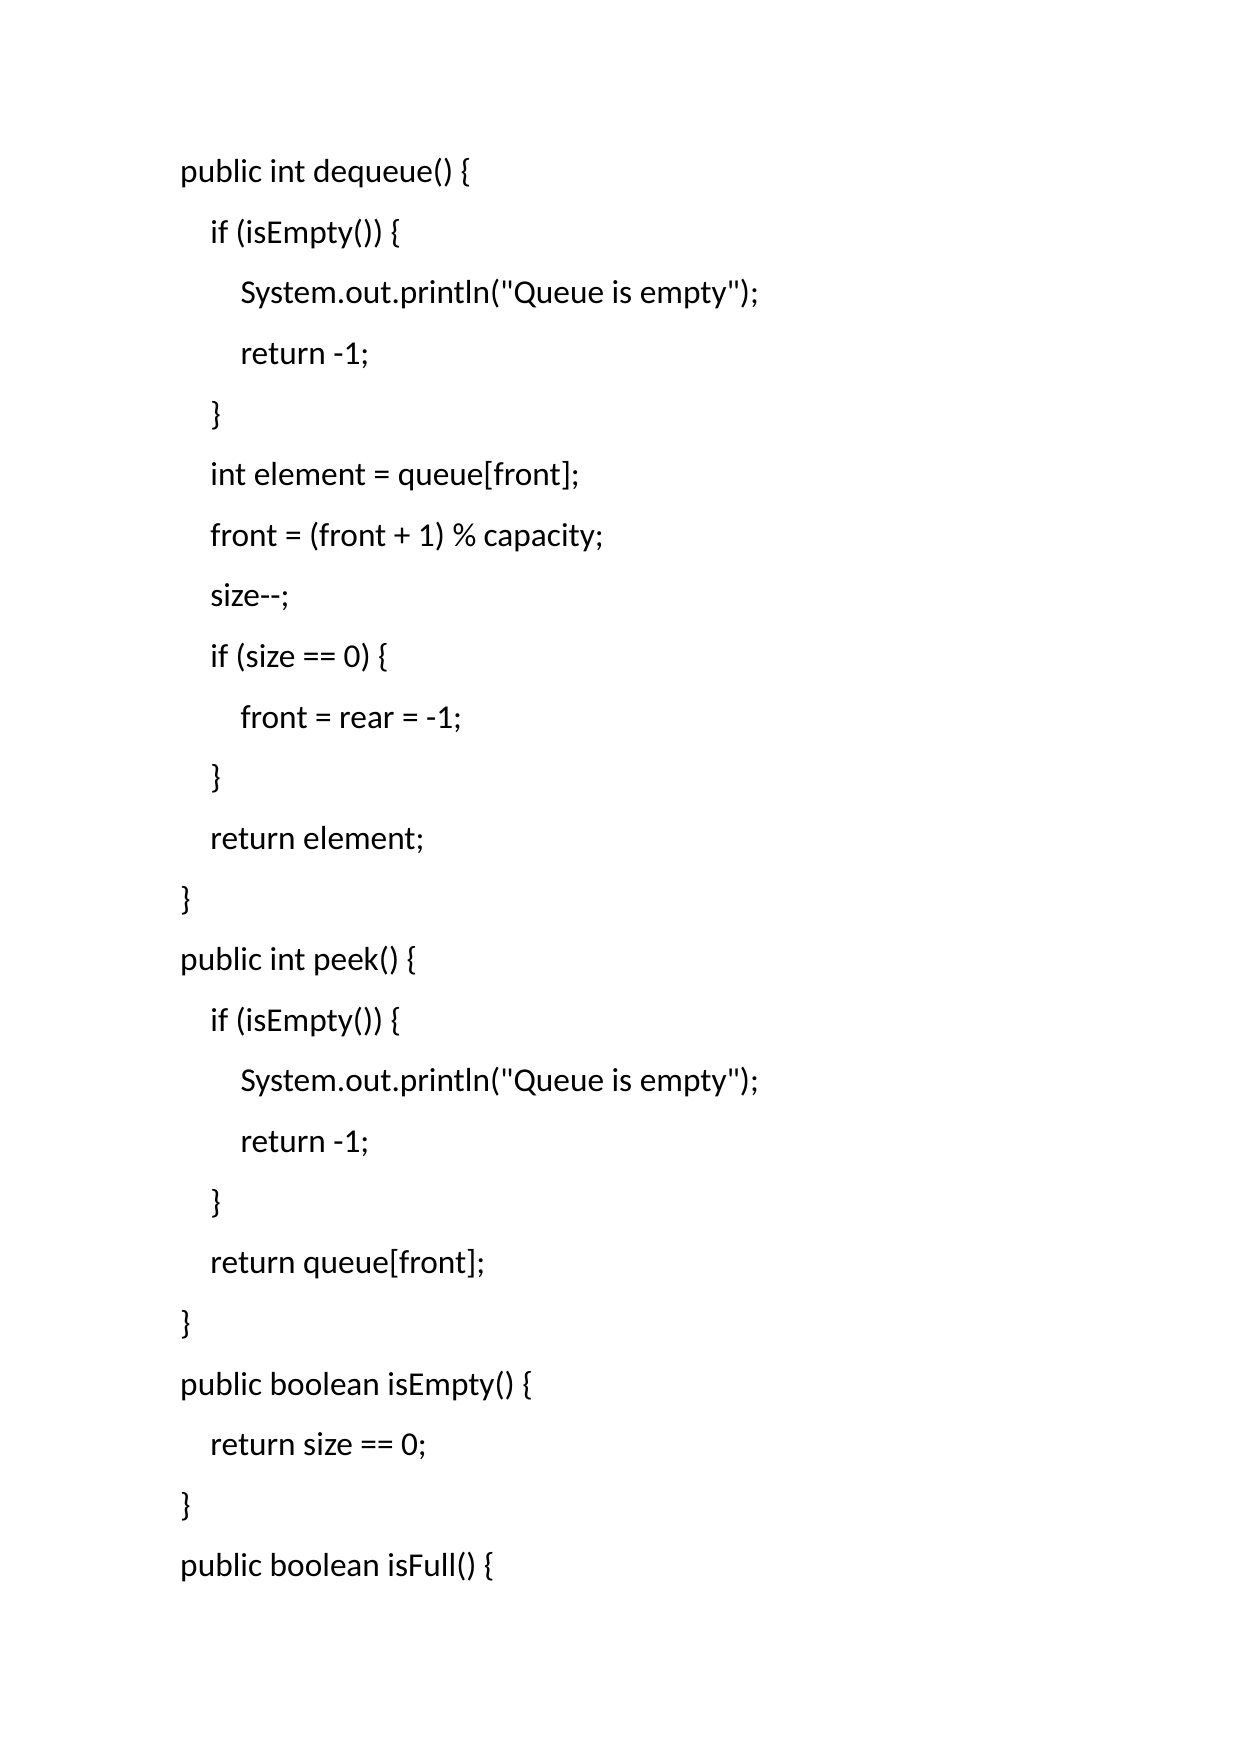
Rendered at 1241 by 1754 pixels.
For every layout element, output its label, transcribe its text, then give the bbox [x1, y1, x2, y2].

text System.out.println("Queue is empty"); [150, 271, 1090, 312]
text if (isEmpty()) { [150, 999, 1090, 1039]
text if (isEmpty()) { [150, 211, 1090, 251]
text return queue[front]; [150, 1241, 1090, 1282]
text int element = queue[front]; [150, 453, 1090, 494]
text } [150, 877, 1090, 918]
text } [150, 392, 1090, 433]
text System.out.println("Queue is empty"); [150, 1059, 1090, 1100]
text public boolean isEmpty() { [150, 1362, 1090, 1403]
text size--; [150, 574, 1090, 615]
text return -1; [150, 332, 1090, 373]
text } [150, 1302, 1090, 1343]
text public int dequeue() { [150, 150, 1090, 191]
text return size == 0; [150, 1423, 1090, 1464]
text public int peek() { [150, 938, 1090, 979]
text } [150, 1181, 1090, 1221]
text } [150, 756, 1090, 797]
text public boolean isFull() { [150, 1544, 1090, 1585]
text return element; [150, 817, 1090, 858]
text front = (front + 1) % capacity; [150, 514, 1090, 554]
text if (size == 0) { [150, 635, 1090, 676]
text } [150, 1484, 1090, 1524]
text front = rear = -1; [150, 696, 1090, 736]
text return -1; [150, 1120, 1090, 1161]
